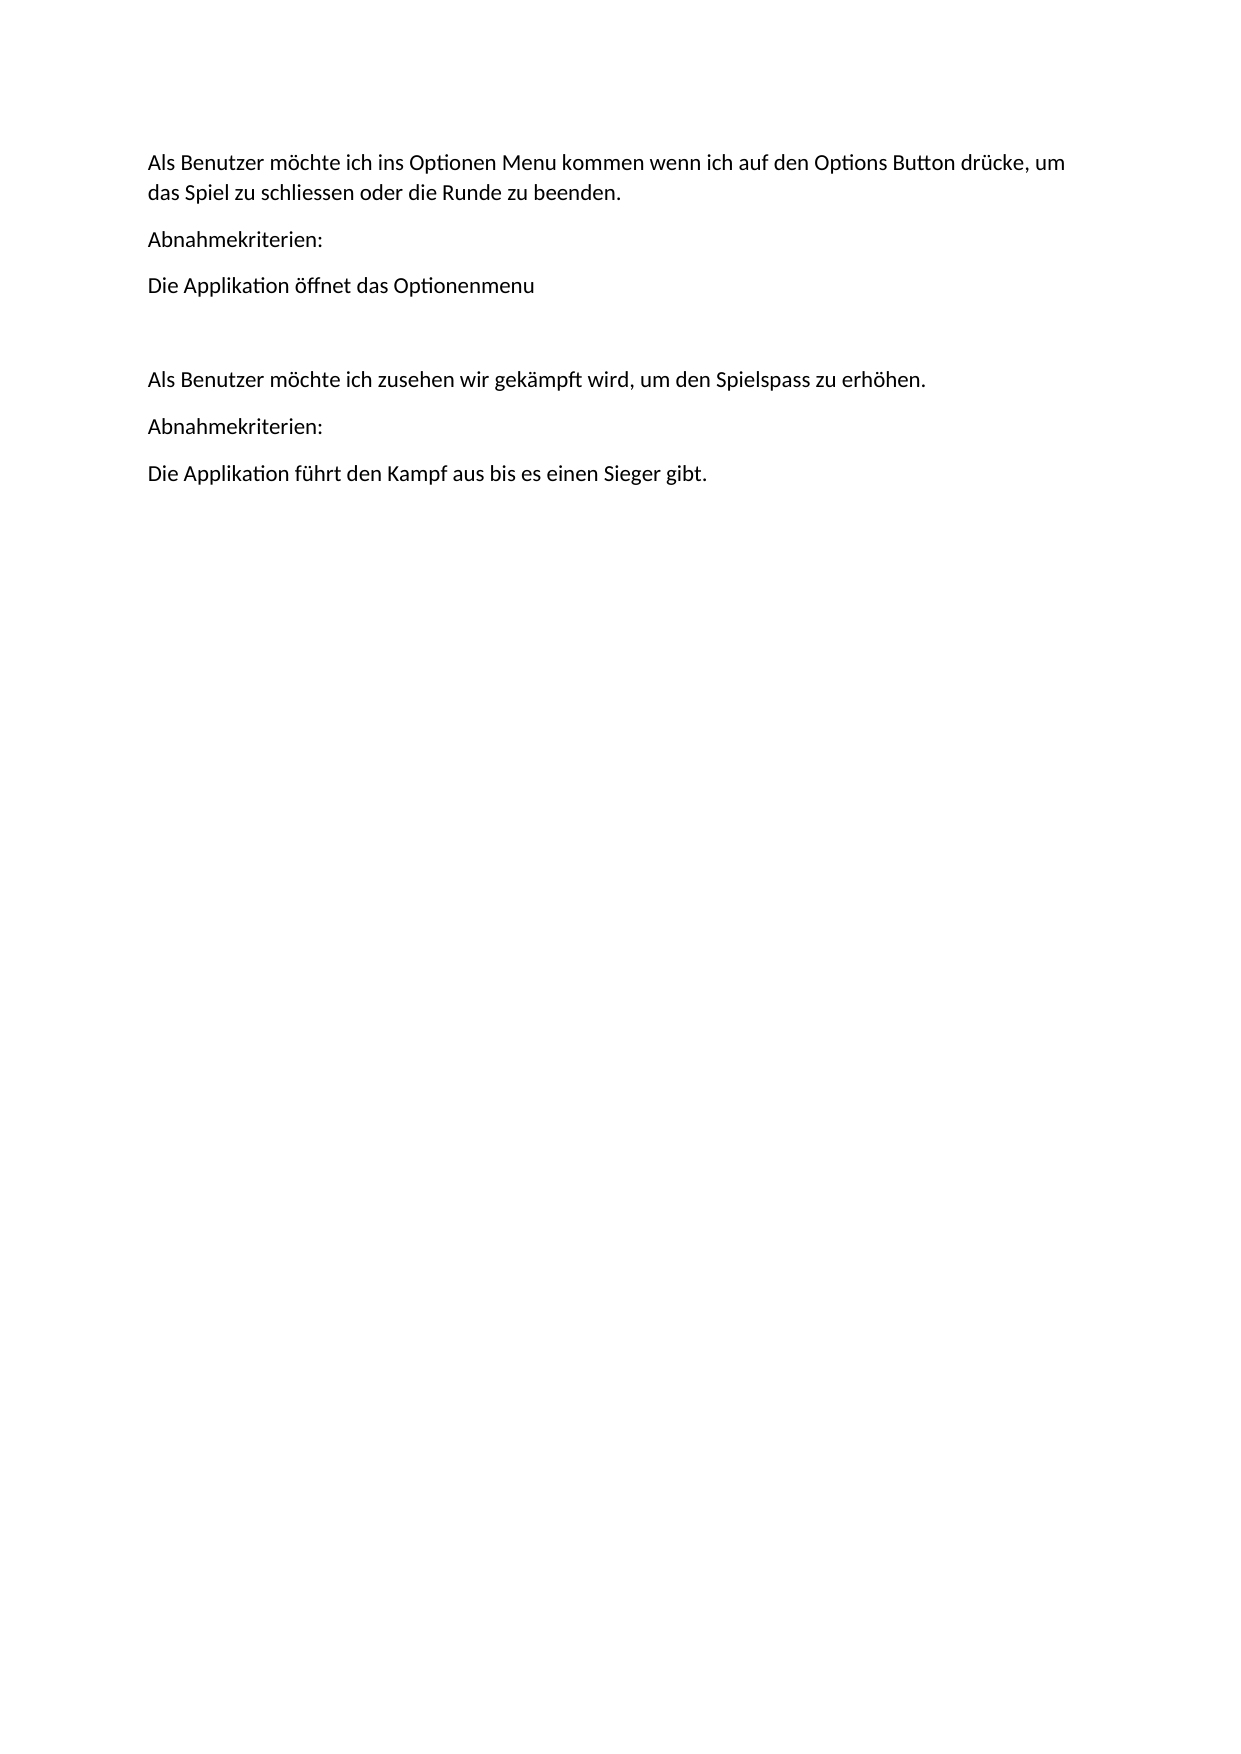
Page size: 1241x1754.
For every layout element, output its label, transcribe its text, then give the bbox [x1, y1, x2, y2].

text Die Applikation öffnet das Optionenmenu [148, 272, 1093, 299]
text Als Benutzer möchte ich ins Optionen Menu kommen wenn ich auf den Options Button drücke, um das Spiel zu schliessen oder die Runde zu beenden. [148, 148, 1093, 206]
text Als Benutzer möchte ich zusehen wir gekämpft wird, um den Spielspass zu erhöhen. [148, 365, 1093, 393]
text Die Applikation führt den Kampf aus bis es einen Sieger gibt. [148, 459, 1093, 487]
text Abnahmekriterien: [148, 225, 1093, 253]
text Abnahmekriterien: [148, 412, 1093, 440]
